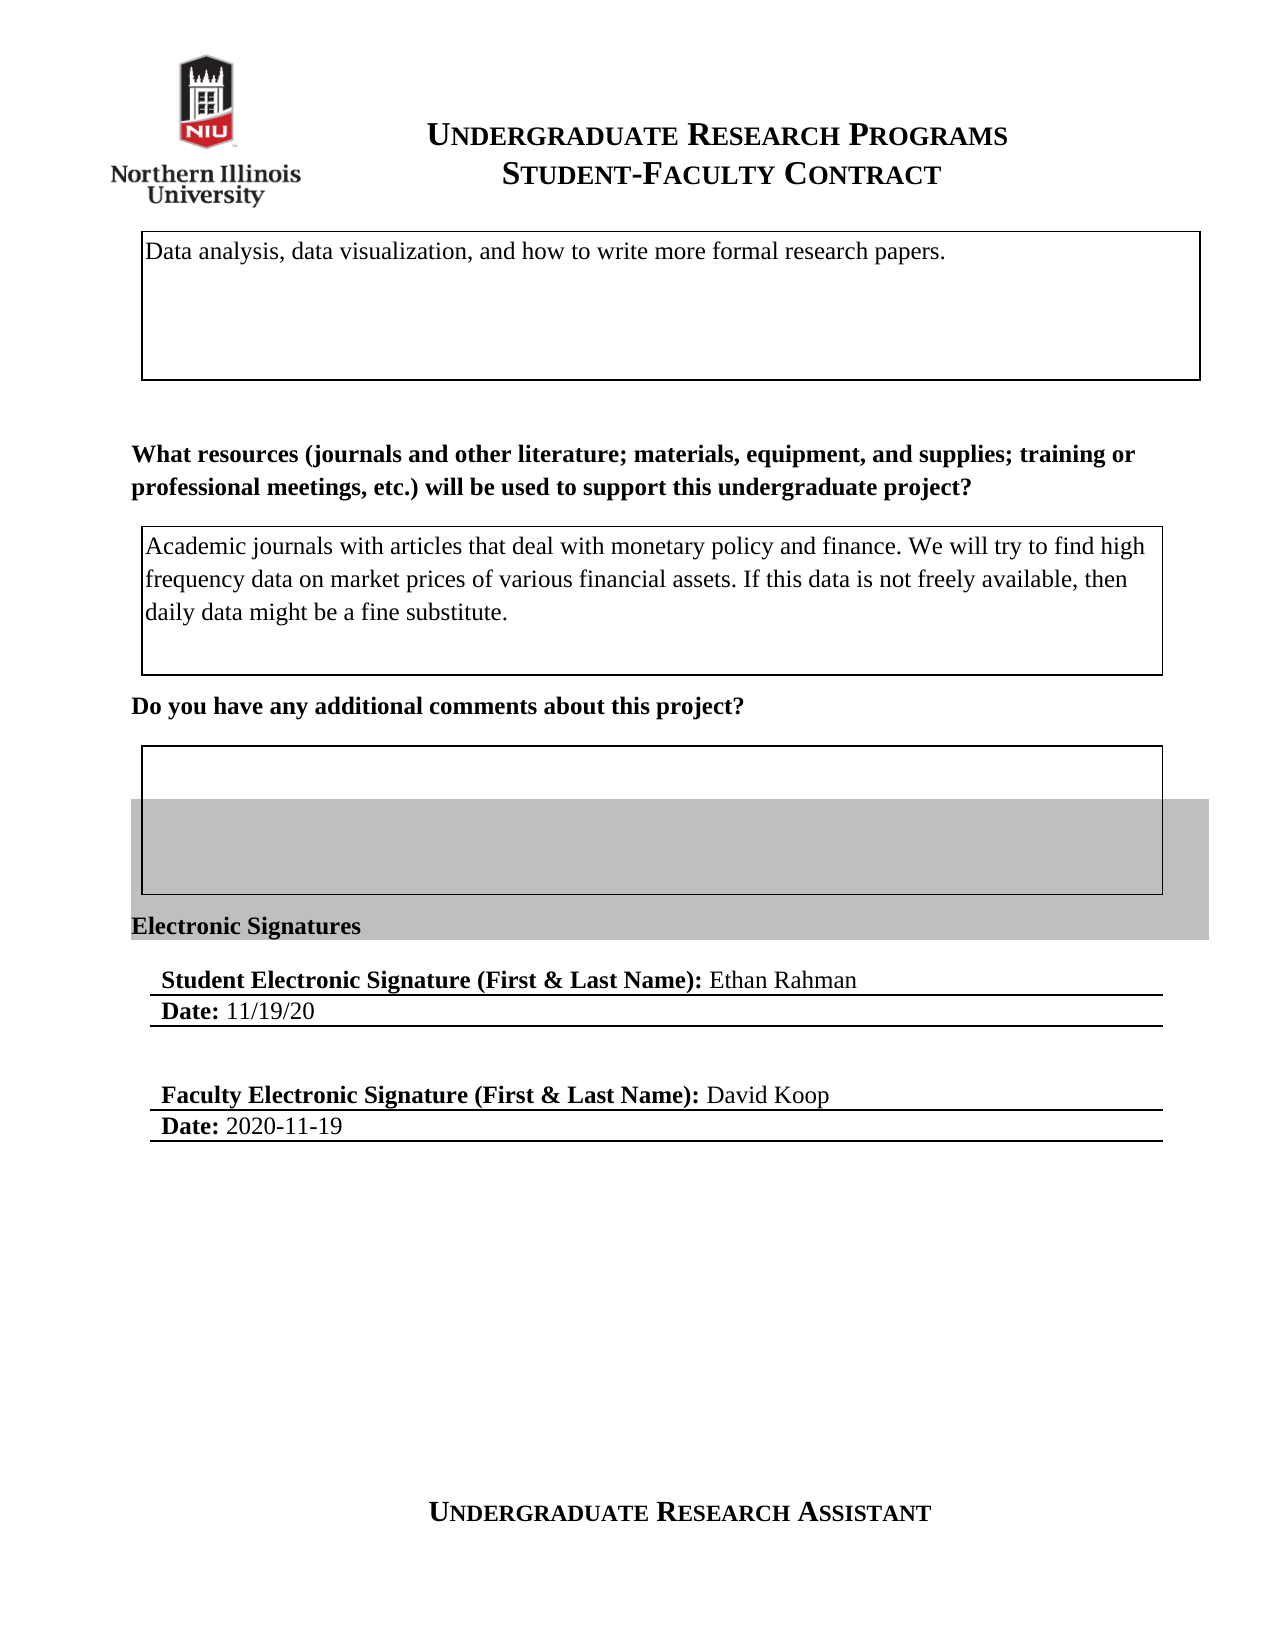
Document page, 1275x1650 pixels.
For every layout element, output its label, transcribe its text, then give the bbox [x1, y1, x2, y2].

text Electronic Signatures [131, 799, 1209, 940]
table_cell Date: 11/19/20 [150, 996, 1162, 1024]
text Undergraduate Research Assistant [150, 1494, 1209, 1527]
text Academic journals with articles that deal with monetary policy and finance. We will try to find high frequency data on market prices of various financial assets. If this data is not freely available, then daily data might be a fine substitute. [143, 529, 1162, 628]
text Do you have any additional comments about this project? [131, 579, 1209, 720]
text What resources (journals and other literature; materials, equipment, and supplies; training or professional meetings, etc.) will be used to support this undergraduate project? [131, 439, 1209, 500]
table_cell Date: 2020-11-19 [150, 1111, 1162, 1140]
table_header Faculty Electronic Signature (First & Last Name): David Koop [150, 1080, 1162, 1109]
table_header Student Electronic Signature (First & Last Name): Ethan Rahman [150, 965, 1162, 994]
text Data analysis, data visualization, and how to write more formal research papers. [143, 234, 1199, 267]
picture [106, 49, 304, 211]
